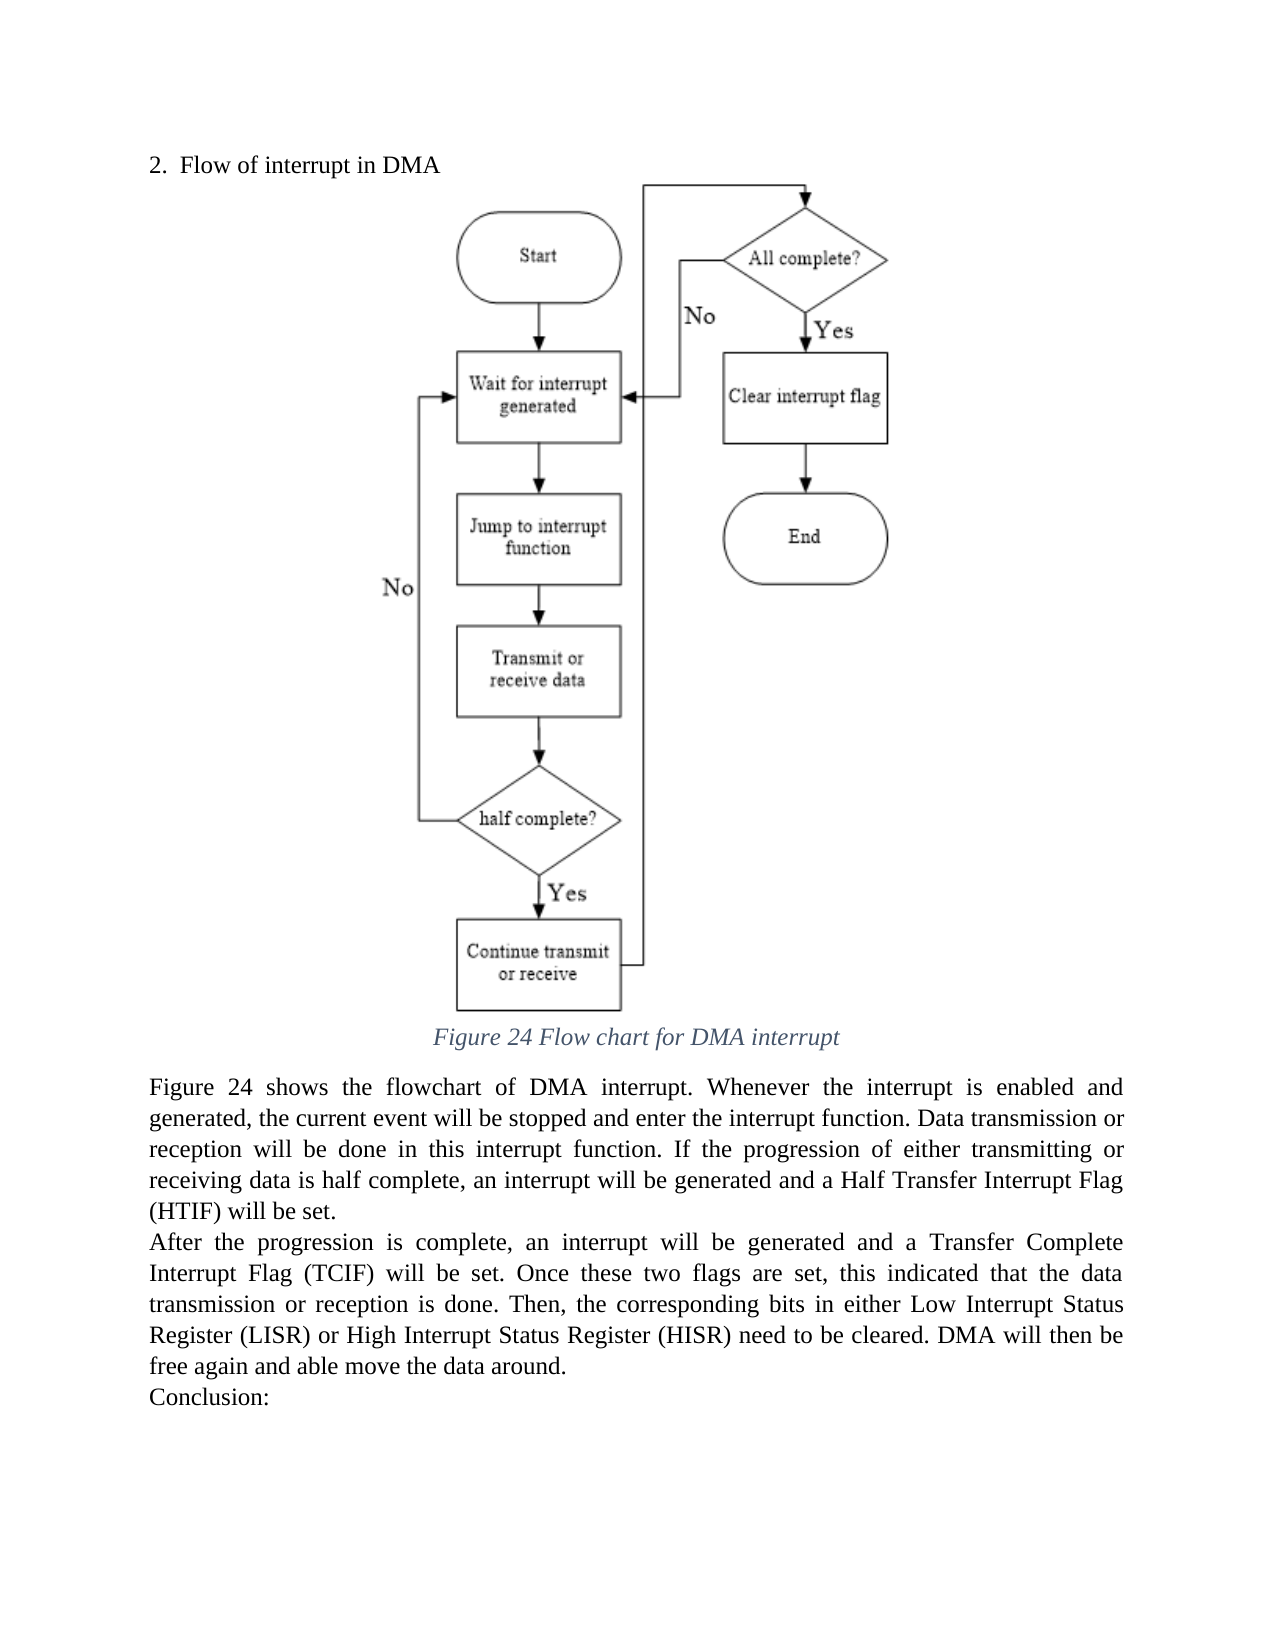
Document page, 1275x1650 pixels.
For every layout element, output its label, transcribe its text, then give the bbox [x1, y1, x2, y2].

picture [362, 181, 912, 1021]
text Figure 24 Flow chart for DMA interrupt [150, 1022, 1125, 1051]
text After the progression is complete, an interrupt will be generated and a Transfer Complete Interrupt Flag (TCIF) will be set. Once these two flags are set, this indicated that the data transmission or reception is done. Then, the corresponding bits in either Low Interrupt Status Register (LISR) or High Interrupt Status Register (HISR) need to be cleared. DMA will then be free again and able move the data around. [149, 1227, 1125, 1380]
text Figure 24 shows the flowchart of DMA interrupt. Whenever the interrupt is enabled and generated, the current event will be stopped and enter the interrupt function. Data transmission or reception will be done in this interrupt function. If the progression of either transmitting or receiving data is half complete, an interrupt will be generated and a Half Transfer Interrupt Flag (HTIF) will be set. [149, 1072, 1125, 1225]
text Conclusion: [149, 1382, 1125, 1411]
list Flow of interrupt in DMA [149, 150, 1125, 179]
